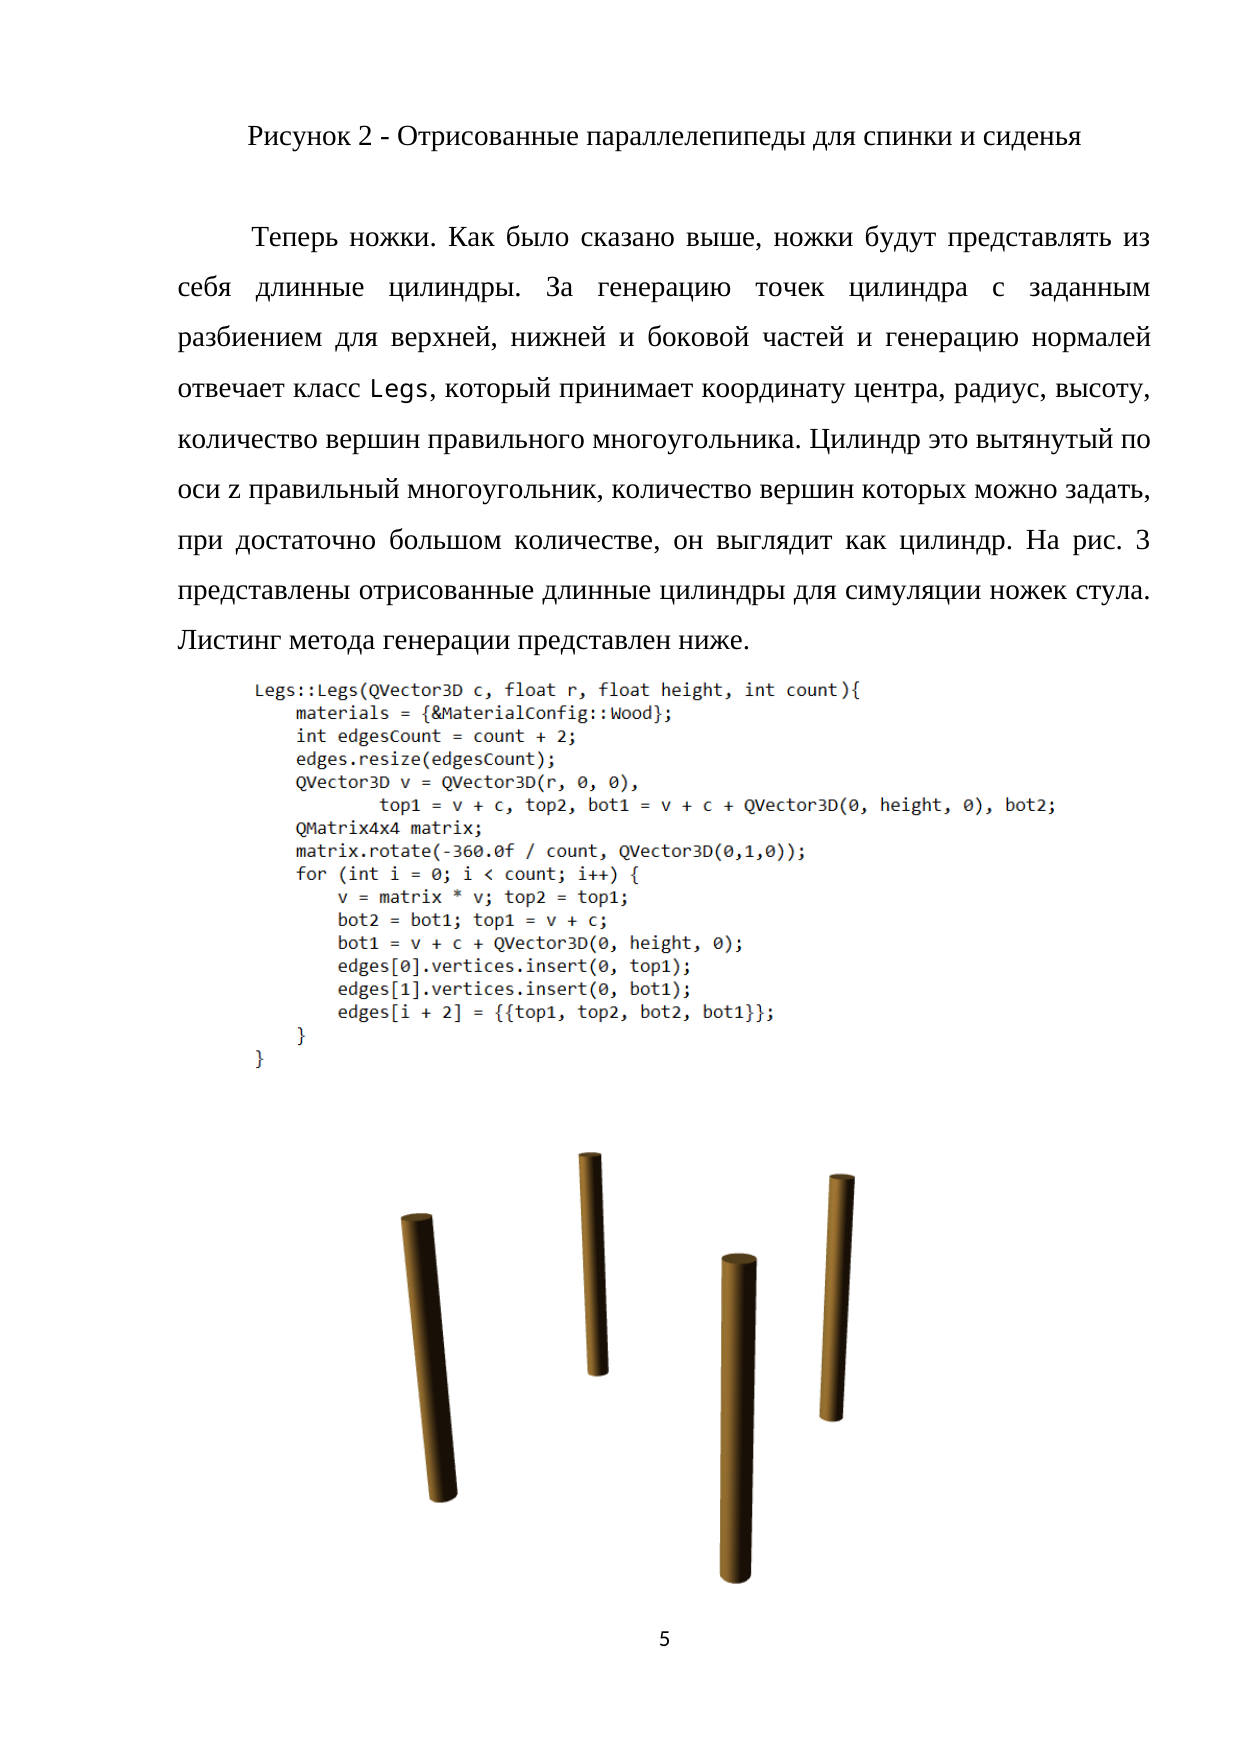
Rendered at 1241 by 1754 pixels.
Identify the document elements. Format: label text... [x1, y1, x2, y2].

text Рисунок 2 - Отрисованные параллелепипеды для спинки и сиденья [177, 118, 1152, 152]
picture [321, 1102, 1008, 1603]
text Теперь ножки. Как было сказано выше, ножки будут представлять из себя длинные цилиндры. За генерацию точек цилиндра с заданным разбиением для верхней, нижней и боковой частей и генерацию нормалей отвечает класс Legs, который принимает координату центра, радиус, высоту, количество вершин правильного многоугольника. Цилиндр это вытянутый по оси z правильный многоугольник, количество вершин которых можно задать, при достаточно большом количестве, он выглядит как цилиндр. На рис. 3 представлены отрисованные длинные цилиндры для симуляции ножек стула. Листинг метода генерации представлен ниже. [177, 219, 1152, 656]
picture [251, 672, 1078, 1089]
